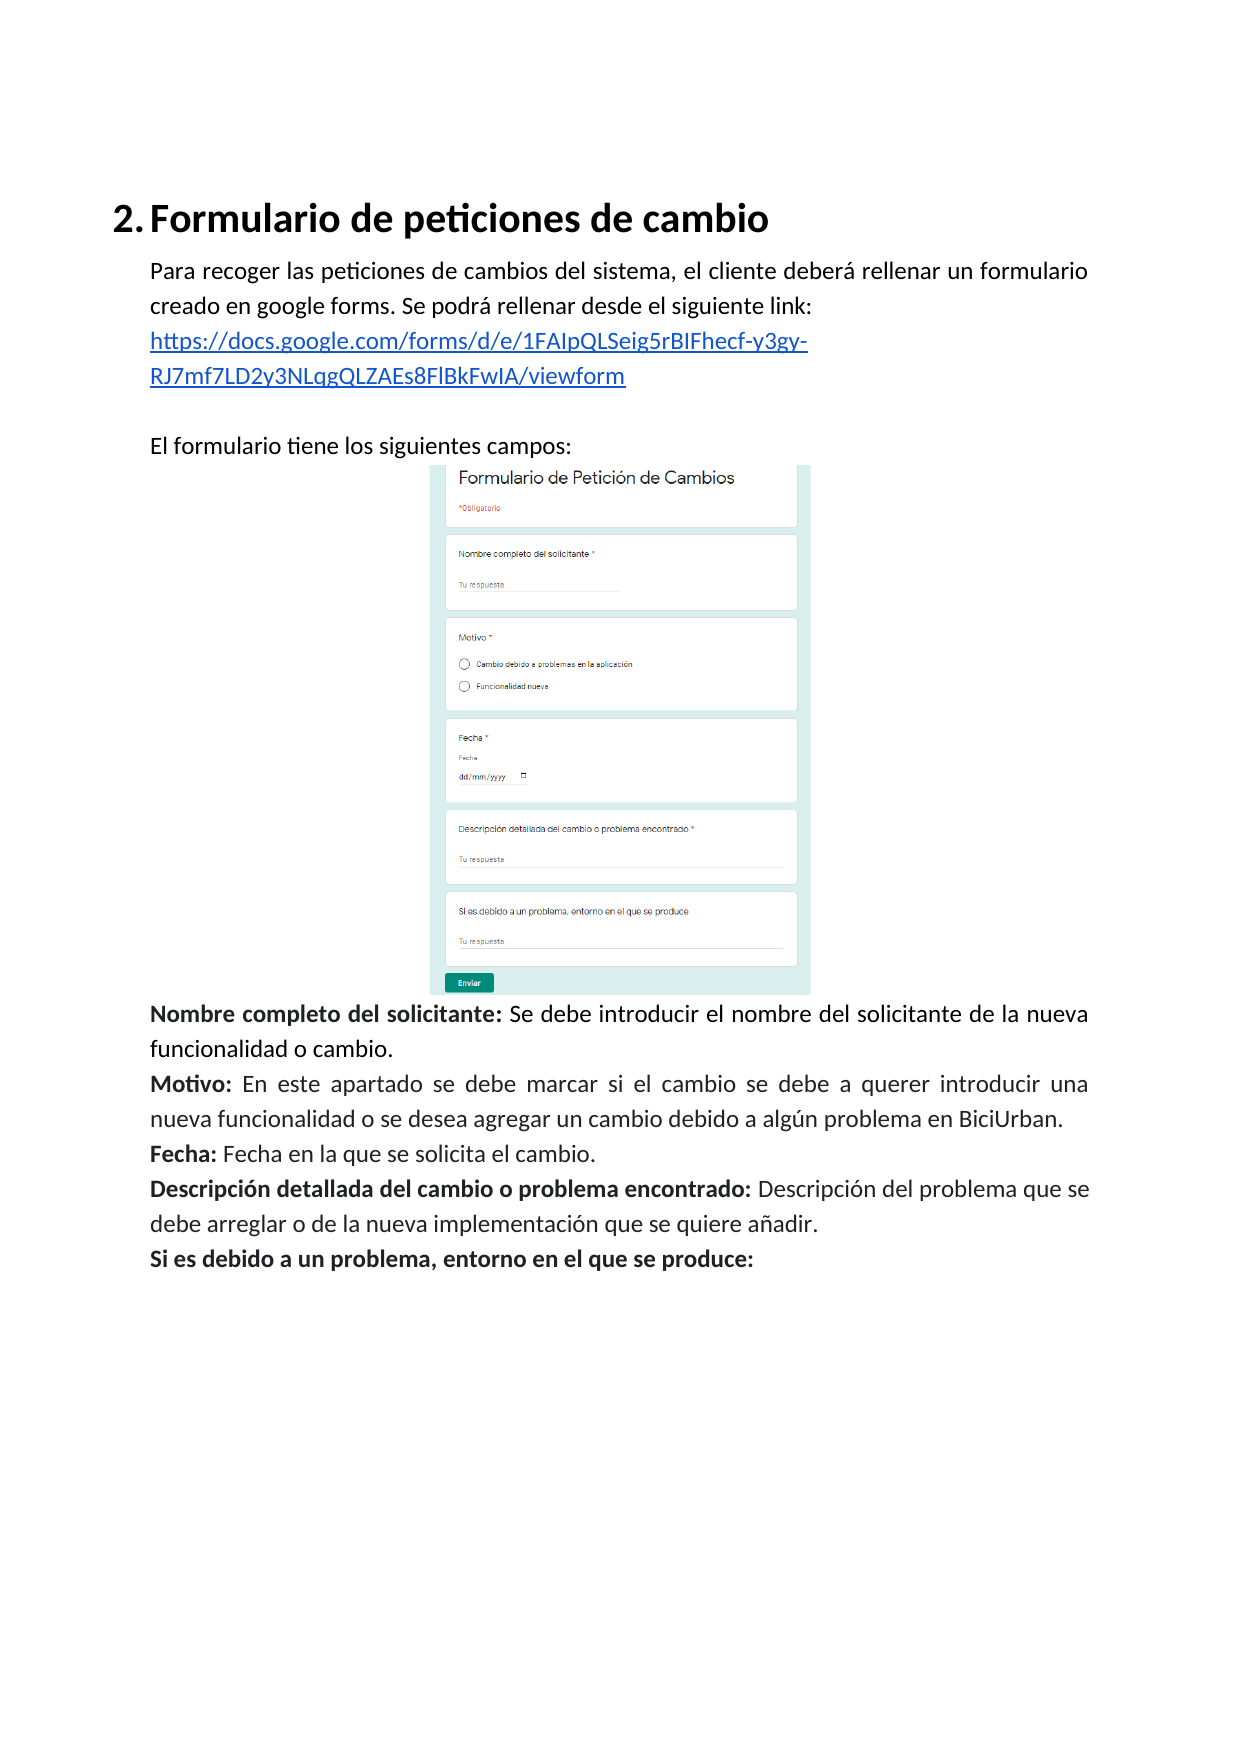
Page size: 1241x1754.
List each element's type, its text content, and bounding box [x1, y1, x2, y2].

text El formulario tiene los siguientes campos: [150, 430, 1090, 461]
text Fecha: Fecha en la que se solicita el cambio. [150, 1138, 1090, 1169]
text Si es debido a un problema, entorno en el que se produce: [150, 1243, 1090, 1274]
text Para recoger las peticiones de cambios del sistema, el cliente deberá rellenar un formulario creado en google forms. Se podrá rellenar desde el siguiente link: [150, 255, 1090, 321]
text https://docs.google.com/forms/d/e/1FAIpQLSeig5rBIFhecf-y3gy-RJ7mf7LD2y3NLqgQLZAEs8FlBkFwIA/viewform [150, 325, 1090, 391]
text Motivo: En este apartado se debe marcar si el cambio se debe a querer introducir una nueva funcionalidad o se desea agregar un cambio debido a algún problema en BiciUrban. [150, 1099, 1090, 1134]
text Nombre completo del solicitante: Se debe introducir el nombre del solicitante de la nueva funcionalidad o cambio. [150, 998, 1090, 1064]
picture [429, 465, 811, 995]
text Descripción detallada del cambio o problema encontrado: Descripción del problema que se debe arreglar o de la nueva implementación que se quiere añadir. [150, 1204, 1090, 1239]
subtitle Formulario de peticiones de cambio [112, 192, 1090, 242]
